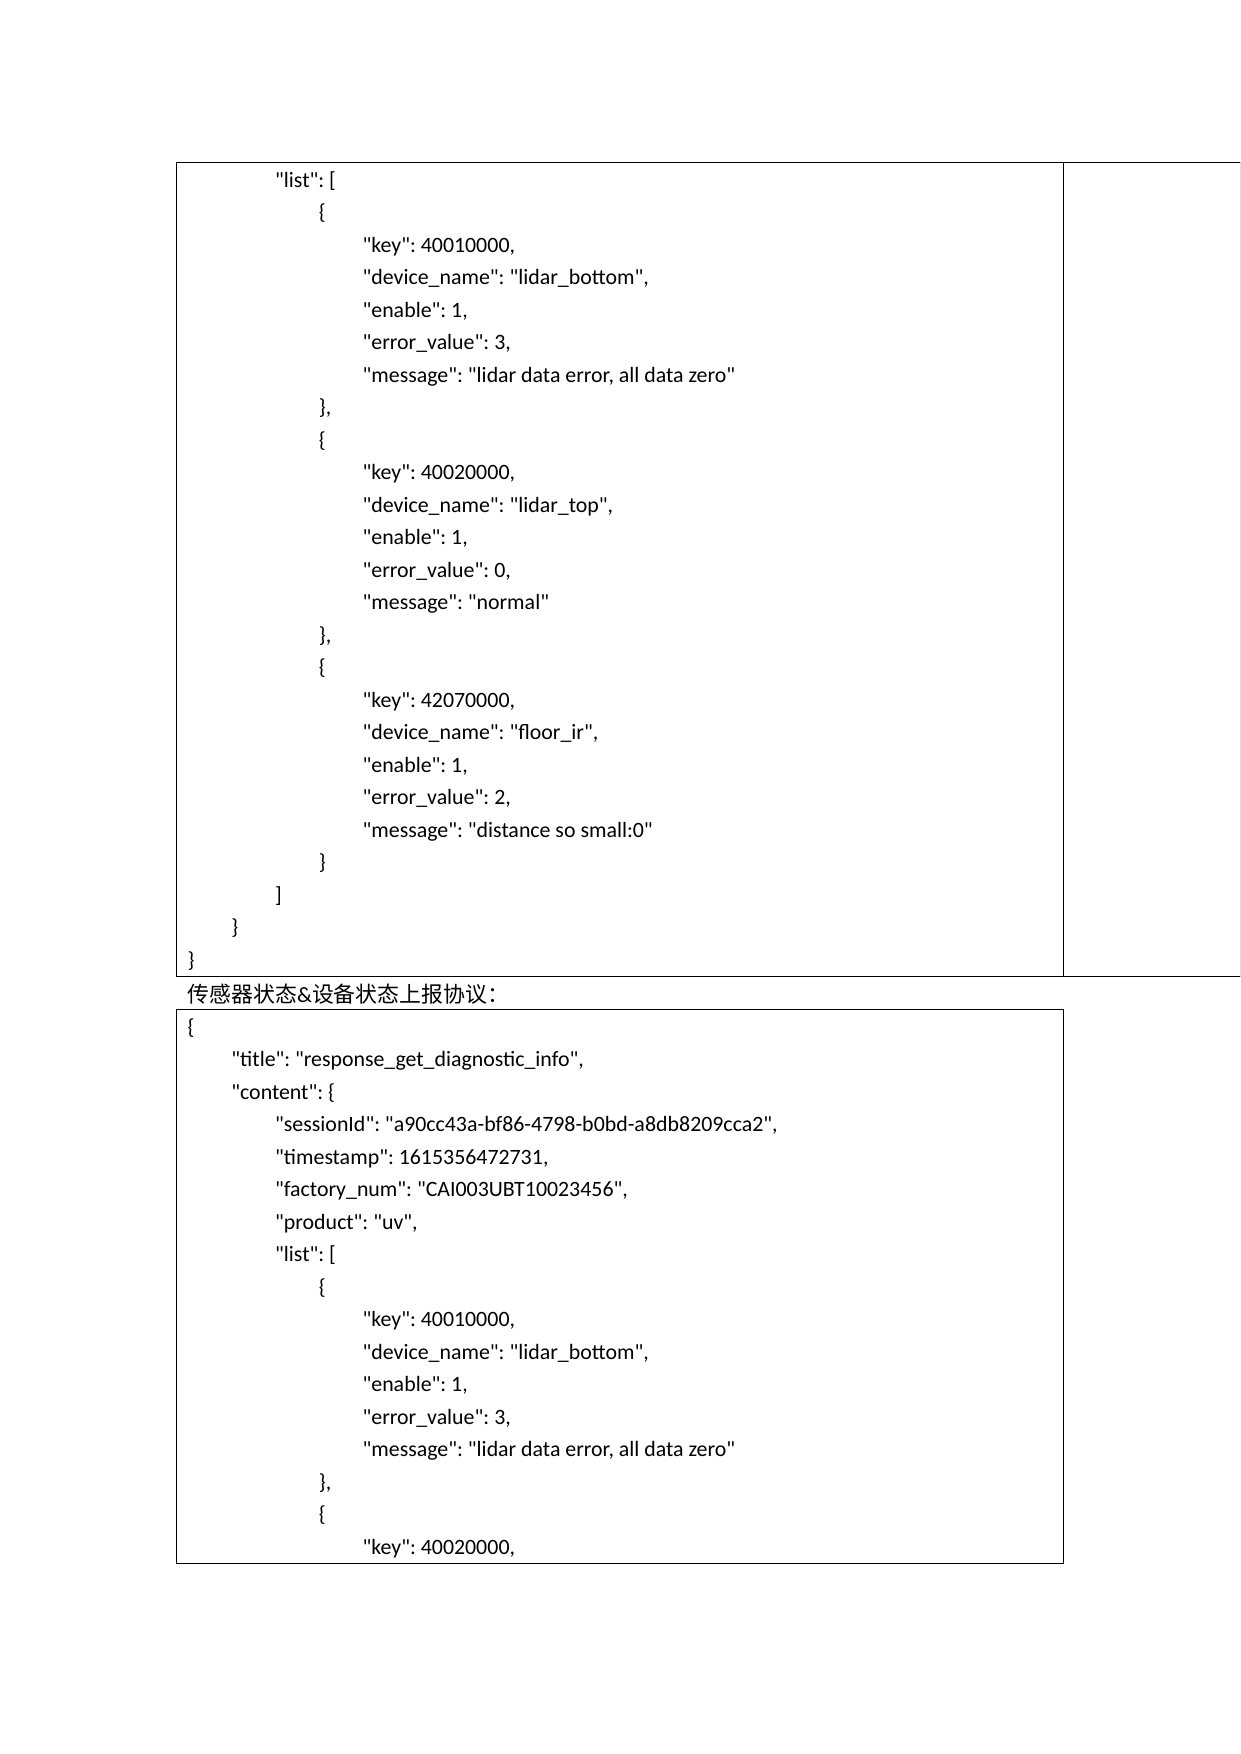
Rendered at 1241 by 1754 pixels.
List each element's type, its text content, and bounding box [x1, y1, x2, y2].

table_header [1064, 163, 1240, 976]
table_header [177, 163, 1063, 976]
list 传感器状态&设备状态上报协议： [187, 977, 1053, 1009]
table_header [177, 1010, 1063, 1563]
